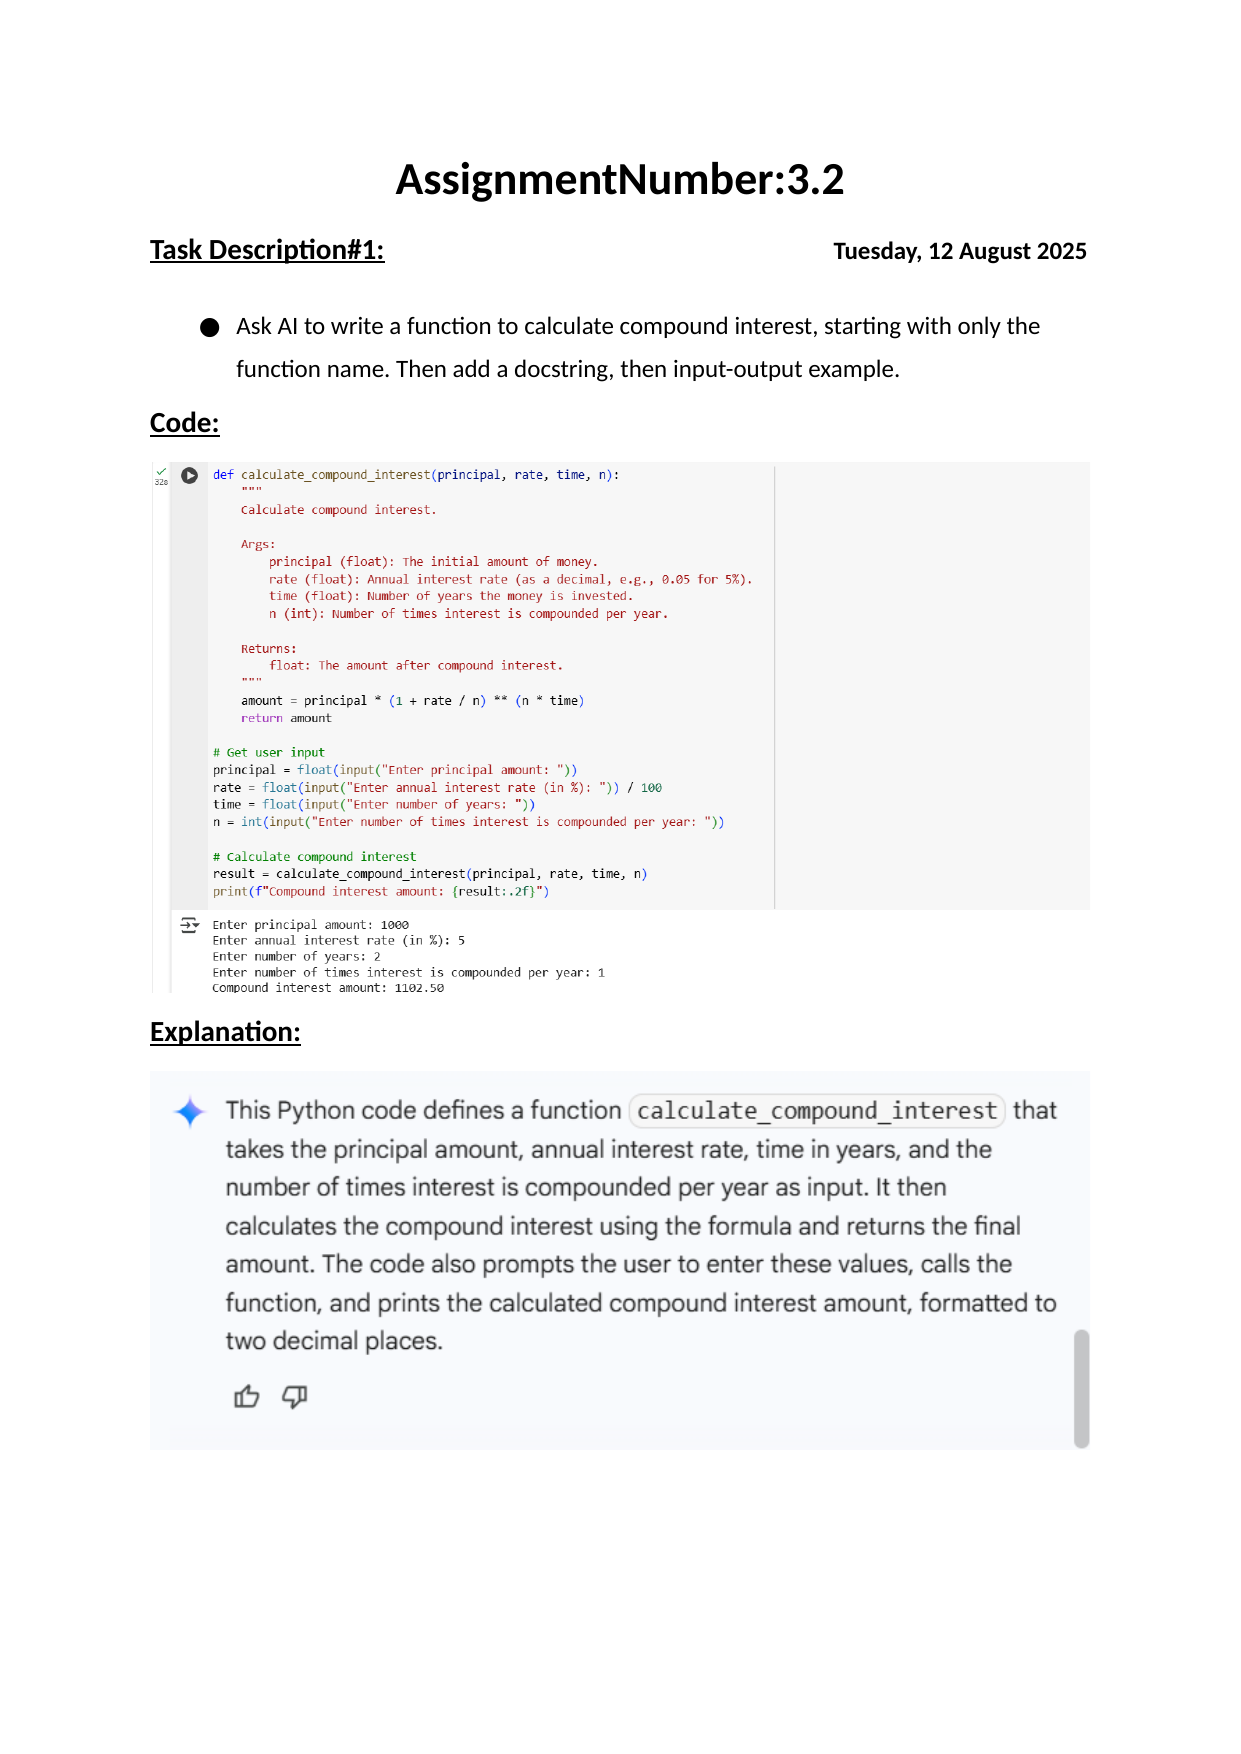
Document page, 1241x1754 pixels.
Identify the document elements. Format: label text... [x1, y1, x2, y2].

text AssignmentNumber:3.2 [150, 150, 1090, 206]
text Explanation: [150, 1013, 1090, 1049]
picture [150, 1071, 1091, 1450]
picture [150, 462, 1091, 993]
text Code: [150, 404, 1090, 440]
text Task Description#1: Tuesday, 12 August 2025 [150, 231, 1090, 267]
list Ask AI to write a function to calculate compound interest, starting with only the function name. Then add a docstring, then input-output example. [199, 297, 1090, 383]
